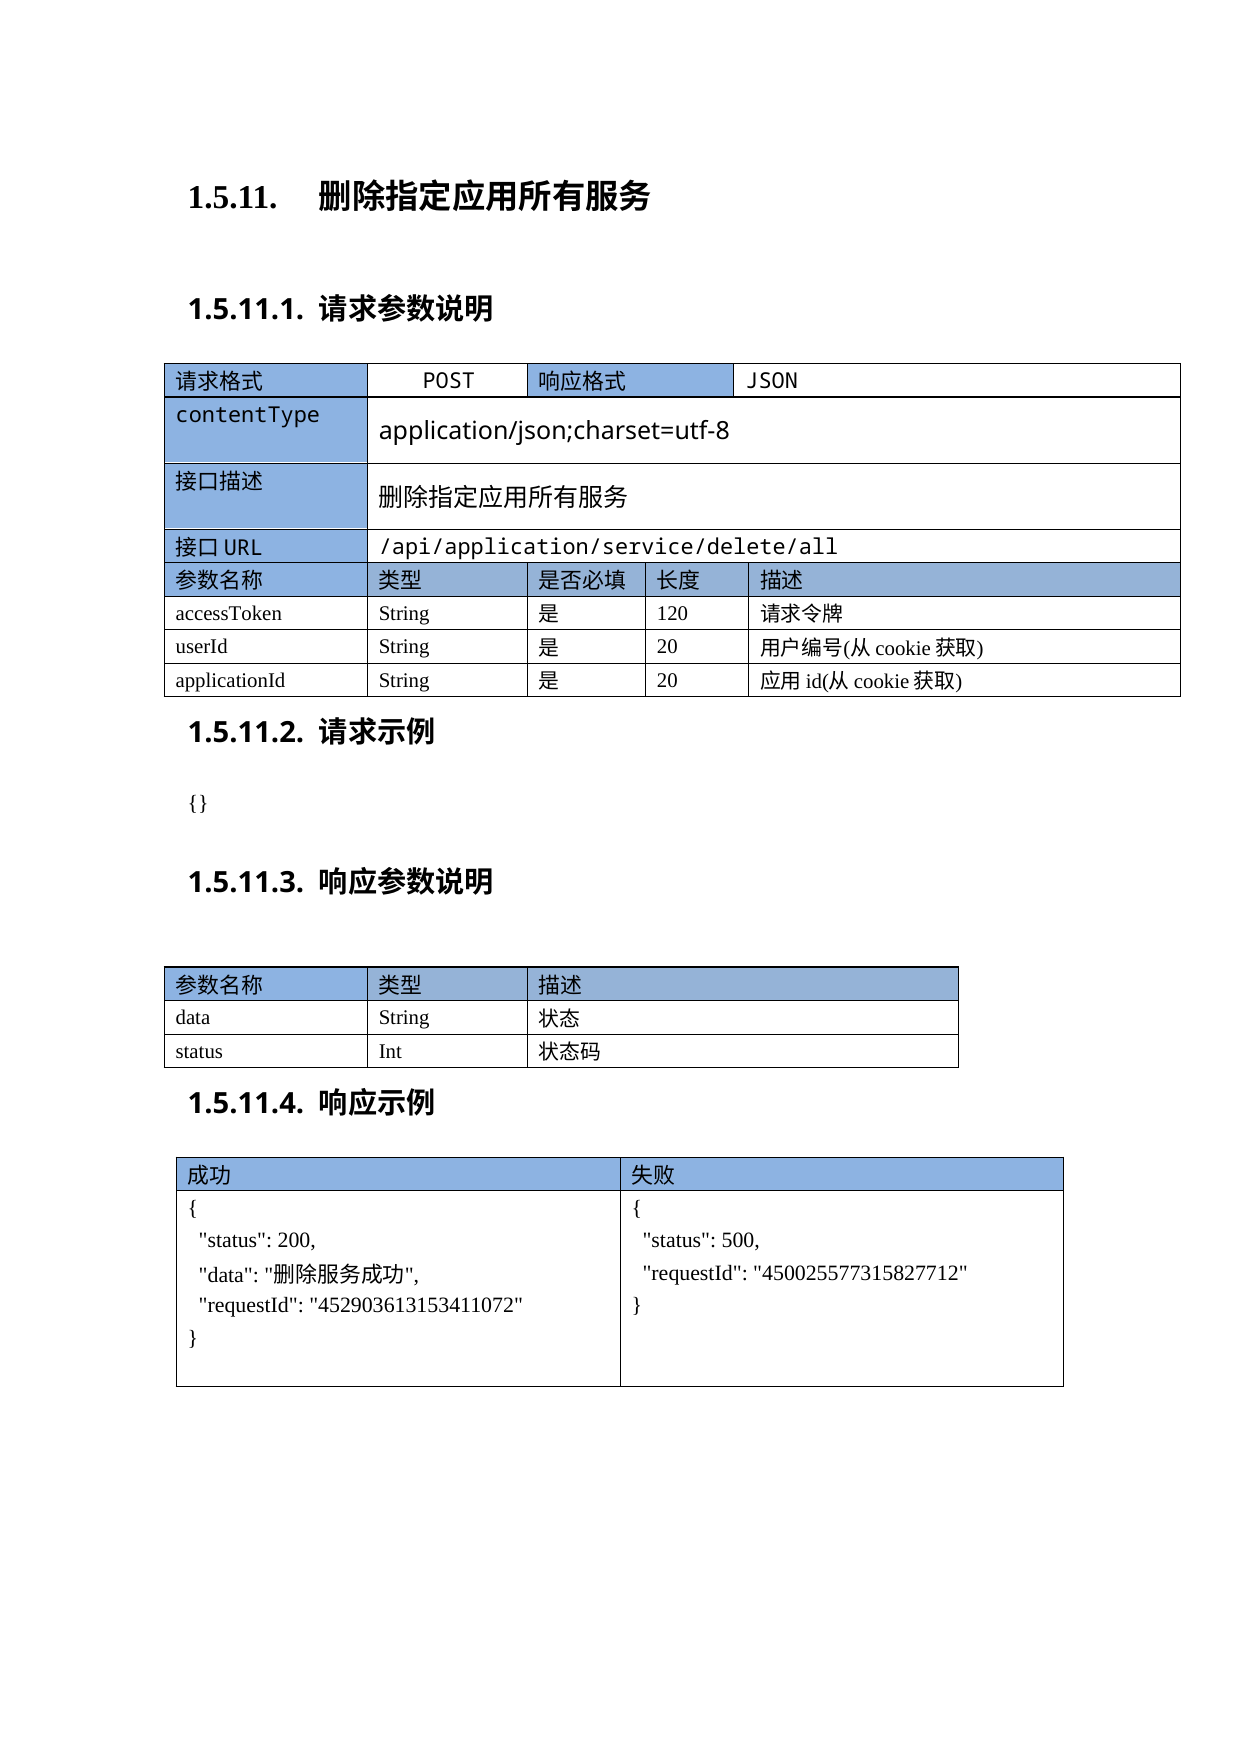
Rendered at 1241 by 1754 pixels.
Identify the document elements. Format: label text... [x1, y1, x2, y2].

subtitle 请求参数说明 [187, 274, 1053, 339]
table_cell 状态 [528, 1001, 958, 1033]
table_cell 请求令牌 [749, 597, 1180, 629]
table_cell 是否必填 [528, 563, 645, 596]
table_header JSON [734, 364, 1180, 396]
table_cell 类型 [368, 563, 527, 596]
table_cell data [165, 1001, 367, 1033]
table_cell 应用id(从cookie获取) [749, 664, 1180, 696]
table_cell Int [368, 1035, 527, 1067]
table_cell 长度 [646, 563, 748, 596]
table_header 失败 [621, 1158, 1063, 1190]
table_cell status [165, 1035, 367, 1067]
table_cell 状态码 [528, 1035, 958, 1067]
table_header POST [368, 364, 527, 396]
table_cell userId [165, 630, 367, 663]
table_cell 20 [646, 630, 748, 663]
table_cell application/json;charset=utf-8 [368, 398, 1180, 462]
table_cell accessToken [165, 597, 367, 629]
table_header 成功 [177, 1158, 620, 1190]
table_cell 描述 [749, 563, 1180, 596]
table_cell String [368, 597, 527, 629]
table_cell String [368, 664, 527, 696]
table_cell 20 [646, 664, 748, 696]
table_header 参数名称 [165, 968, 367, 1000]
subtitle 删除指定应用所有服务 [187, 162, 1053, 227]
table_cell 是 [528, 630, 645, 663]
table_cell 是 [528, 664, 645, 696]
table_header 描述 [528, 968, 958, 1000]
table_header 类型 [368, 968, 527, 1000]
table_cell 接口URL [165, 530, 367, 562]
table_cell String [368, 1001, 527, 1033]
table_cell String [368, 630, 527, 663]
table_cell { "status": 500, "requestId": "450025577315827712" } [621, 1191, 1063, 1386]
table_cell /api/application/service/delete/all [368, 530, 1180, 562]
table_header 请求格式 [165, 364, 367, 396]
subtitle 请求示例 [187, 697, 1053, 762]
table_cell 120 [646, 597, 748, 629]
table_cell { "status": 200, "data": "删除服务成功", "requestId": "452903613153411072" } [177, 1191, 620, 1386]
table_cell contentType [165, 398, 367, 462]
table_cell applicationId [165, 664, 367, 696]
table_cell 删除指定应用所有服务 [368, 464, 1180, 528]
table_header 响应格式 [528, 364, 733, 396]
table_cell 接口描述 [165, 464, 367, 528]
table_cell 参数名称 [165, 563, 367, 596]
subtitle 响应示例 [187, 1068, 1053, 1133]
subtitle 响应参数说明 [187, 847, 1053, 912]
text {} [187, 786, 1053, 818]
table_cell 用户编号(从cookie获取) [749, 630, 1180, 663]
table_cell 是 [528, 597, 645, 629]
